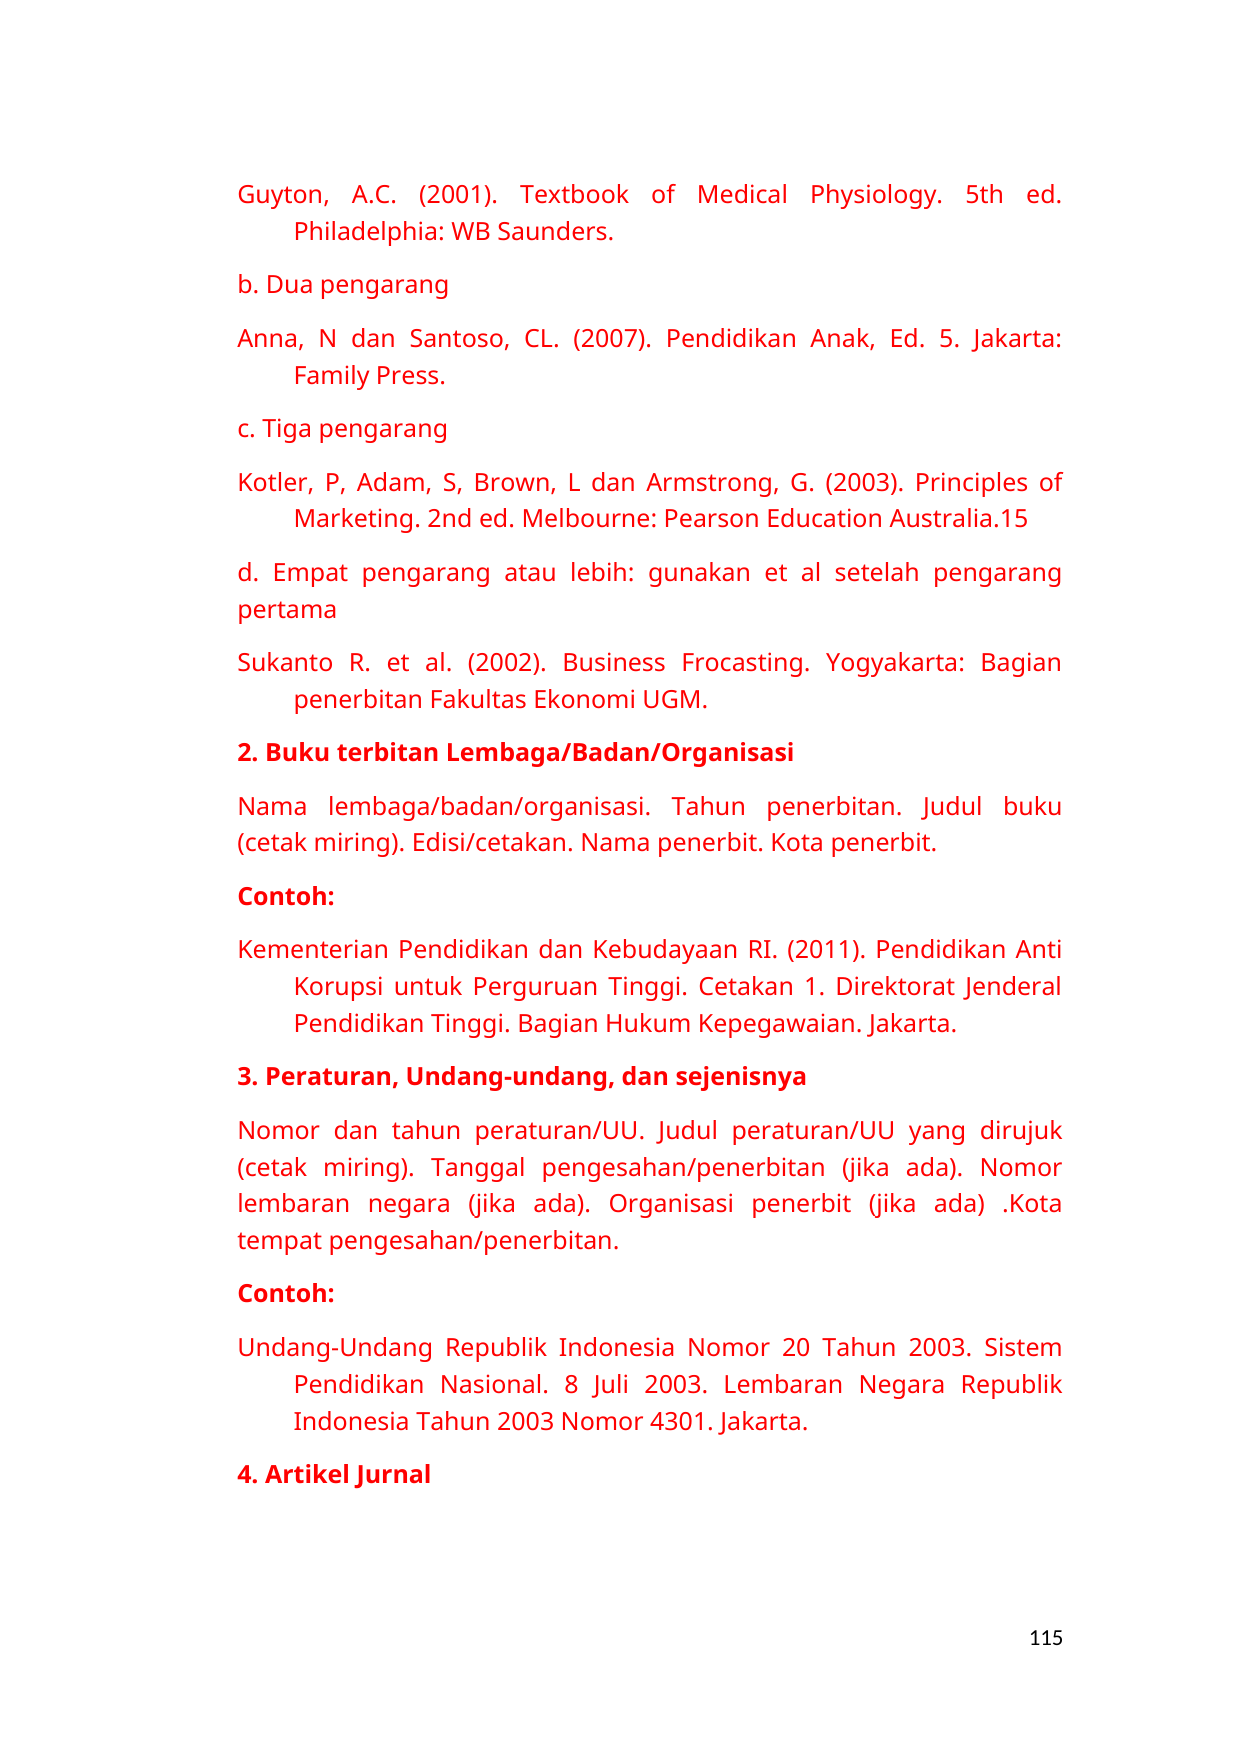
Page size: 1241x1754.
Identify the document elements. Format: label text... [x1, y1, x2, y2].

text b. Dua pengarang [237, 267, 1063, 301]
text 2. Buku terbitan Lembaga/Badan/Organisasi [237, 735, 1063, 769]
text Guyton, A.C. (2001). Textbook of Medical Physiology. 5th ed. Philadelphia: WB Saunders. [237, 177, 1063, 248]
text Undang-Undang Republik Indonesia Nomor 20 Tahun 2003. Sistem Pendidikan Nasional. 8 Juli 2003. Lembaran Negara Republik Indonesia Tahun 2003 Nomor 4301. Jakarta. [237, 1329, 1063, 1437]
text c. Tiga pengarang [237, 411, 1063, 445]
text Contoh: [237, 878, 1063, 913]
text Contoh: [237, 1276, 1063, 1310]
text Nomor dan tahun peraturan/UU. Judul peraturan/UU yang dirujuk (cetak miring). Tanggal pengesahan/penerbitan (jika ada). Nomor lembaran negara (jika ada). Organisasi penerbit (jika ada) .Kota tempat pengesahan/penerbitan. [237, 1112, 1063, 1257]
text Anna, N dan Santoso, CL. (2007). Pendidikan Anak, Ed. 5. Jakarta: Family Press. [237, 321, 1063, 391]
text d. Empat pengarang atau lebih: gunakan et al setelah pengarang pertama [237, 554, 1063, 625]
text Nama lembaga/badan/organisasi. Tahun penerbitan. Judul buku (cetak miring). Edisi/cetakan. Nama penerbit. Kota penerbit. [237, 788, 1063, 859]
text Sukanto R. et al. (2002). Business Frocasting. Yogyakarta: Bagian penerbitan Fakultas Ekonomi UGM. [237, 645, 1063, 716]
text Kementerian Pendidikan dan Kebudayaan RI. (2011). Pendidikan Anti Korupsi untuk Perguruan Tinggi. Cetakan 1. Direktorat Jenderal Pendidikan Tinggi. Bagian Hukum Kepegawaian. Jakarta. [237, 932, 1063, 1039]
text Kotler, P, Adam, S, Brown, L dan Armstrong, G. (2003). Principles of Marketing. 2nd ed. Melbourne: Pearson Education Australia.15 [237, 464, 1063, 535]
text 4. Artikel Jurnal [237, 1457, 1063, 1491]
text 3. Peraturan, Undang-undang, dan sejenisnya [237, 1059, 1063, 1093]
